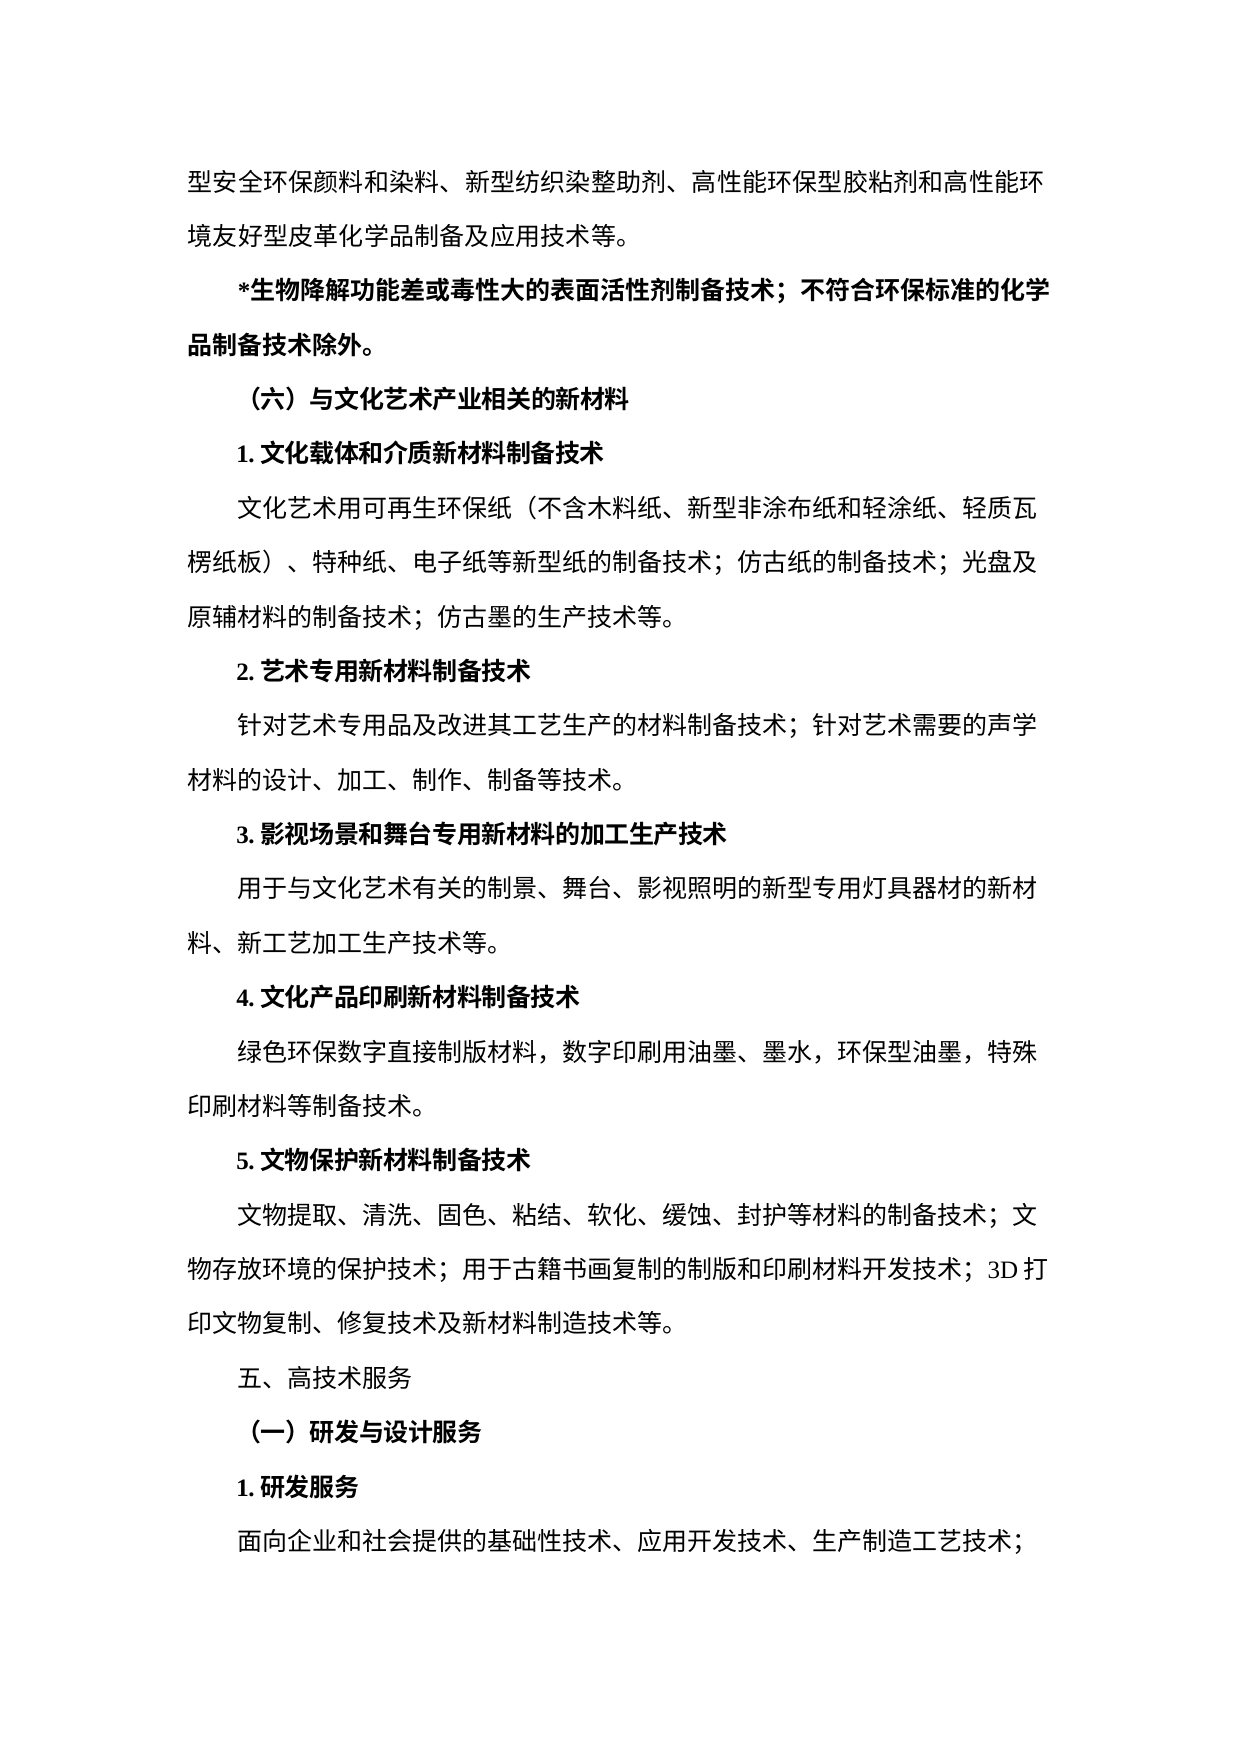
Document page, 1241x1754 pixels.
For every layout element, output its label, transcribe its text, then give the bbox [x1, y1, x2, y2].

subtitle （一）研发与设计服务 [187, 1413, 1053, 1449]
subtitle 3. 影视场景和舞台专用新材料的加工生产技术 [187, 814, 1053, 851]
subtitle 4. 文化产品印刷新材料制备技术 [187, 978, 1053, 1014]
text 文物提取、清洗、固色、粘结、软化、缓蚀、封护等材料的制备技术；文物存放环境的保护技术；用于古籍书画复制的制版和印刷材料开发技术；3D打印文物复制、修复技术及新材料制造技术等。 [187, 1195, 1053, 1340]
text 针对艺术专用品及改进其工艺生产的材料制备技术；针对艺术需要的声学材料的设计、加工、制作、制备等技术。 [187, 706, 1053, 796]
subtitle 5. 文物保护新材料制备技术 [187, 1141, 1053, 1177]
subtitle 1. 研发服务 [187, 1467, 1053, 1503]
text 文化艺术用可再生环保纸（不含木料纸、新型非涂布纸和轻涂纸、轻质瓦楞纸板）、特种纸、电子纸等新型纸的制备技术；仿古纸的制备技术；光盘及原辅材料的制备技术；仿古墨的生产技术等。 [187, 488, 1053, 633]
subtitle （六）与文化艺术产业相关的新材料 [187, 379, 1053, 416]
text 绿色环保数字直接制版材料，数字印刷用油墨、墨水，环保型油墨，特殊印刷材料等制备技术。 [187, 1032, 1053, 1123]
text 用于与文化艺术有关的制景、舞台、影视照明的新型专用灯具器材的新材料、新工艺加工生产技术等。 [187, 869, 1053, 959]
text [187, 162, 1053, 253]
subtitle 五、高技术服务 [187, 1358, 1053, 1394]
subtitle 2. 艺术专用新材料制备技术 [187, 651, 1053, 688]
text *生物降解功能差或毒性大的表面活性剂制备技术；不符合环保标准的化学品制备技术除外。 [187, 271, 1053, 361]
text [187, 1521, 1053, 1558]
subtitle 1. 文化载体和介质新材料制备技术 [187, 434, 1053, 470]
